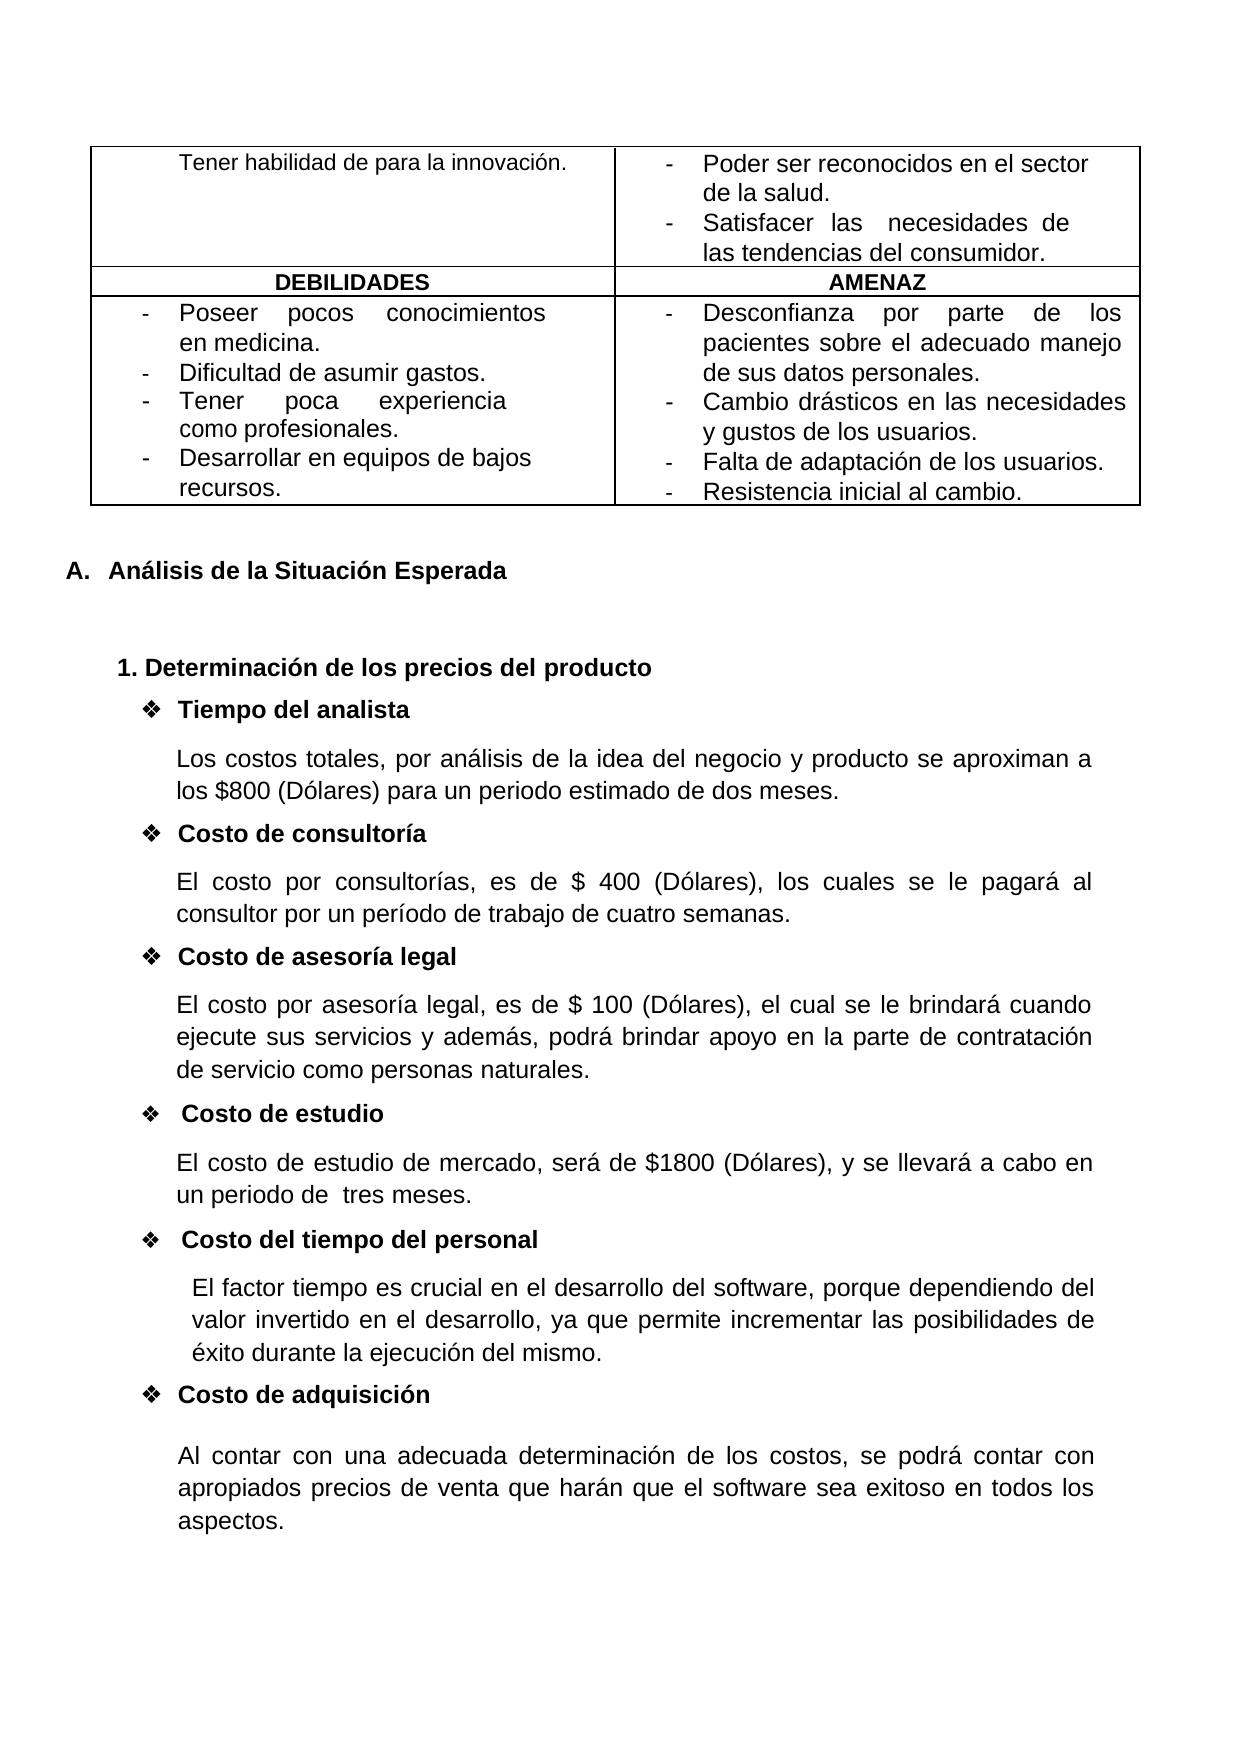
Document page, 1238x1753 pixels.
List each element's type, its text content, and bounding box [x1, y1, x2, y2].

text El costo por consultorías, es de $ 400 (Dólares), los cuales se le pagará al consultor por un período de trabajo de cuatro semanas. [176, 867, 1094, 928]
list Análisis de la Situación Esperada [65, 556, 1152, 585]
text El factor tiempo es crucial en el desarrollo del software, porque dependiendo del valor invertido en el desarrollo, ya que permite incrementar las posibilidades de éxito durante la ejecución del mismo. [192, 1273, 1096, 1367]
table_header Poder ser reconocidos en el sector de la salud. Satisfacer las necesidades de las tendencias del consumidor. [616, 147, 1139, 266]
text Al contar con una adecuada determinación de los costos, se podrá contar con apropiados precios de venta que harán que el software sea exitoso en todos los aspectos. [178, 1441, 1096, 1534]
table_cell Poseer pocos conocimientos en medicina. Dificultad de asumir gastos. Tener poca experiencia como profesionales. Desarrollar en equipos de bajos recursos. [92, 297, 614, 504]
table_cell DEBILIDADES [92, 267, 614, 295]
subtitle Costo del tiempo del personal [140, 1225, 1152, 1253]
text El costo de estudio de mercado, será de $1800 (Dólares), y se llevará a cabo en un periodo de tres meses. [176, 1148, 1093, 1209]
subtitle Costo de asesoría legal [140, 942, 1152, 970]
subtitle Costo de consultoría [140, 818, 1152, 847]
subtitle Costo de adquisición [140, 1380, 1152, 1409]
list Tiempo del analista [140, 696, 1152, 724]
table_cell AMENAZAS [616, 267, 1139, 295]
table_header ­ Tener habilidad de para la innovación. [92, 147, 615, 266]
table_cell Desconfianza por parte de los pacientes sobre el adecuado manejo de sus datos personales. Cambio drásticos en las necesidades y gustos de los usuarios. Falta de adaptación de los usuarios. Resistencia inicial al cambio. [616, 297, 1139, 504]
text El costo por asesoría legal, es de $ 100 (Dólares), el cual se le brindará cuando ejecute sus servicios y además, podrá brindar apoyo en la parte de contratación de servicio como personas naturales. [176, 990, 1094, 1083]
text Los costos totales, por análisis de la idea del negocio y producto se aproximan a los $800 (Dólares) para un periodo estimado de dos meses. [176, 744, 1094, 805]
list Determinación de los precios del producto [117, 653, 1152, 682]
subtitle Costo de estudio [140, 1099, 1152, 1128]
